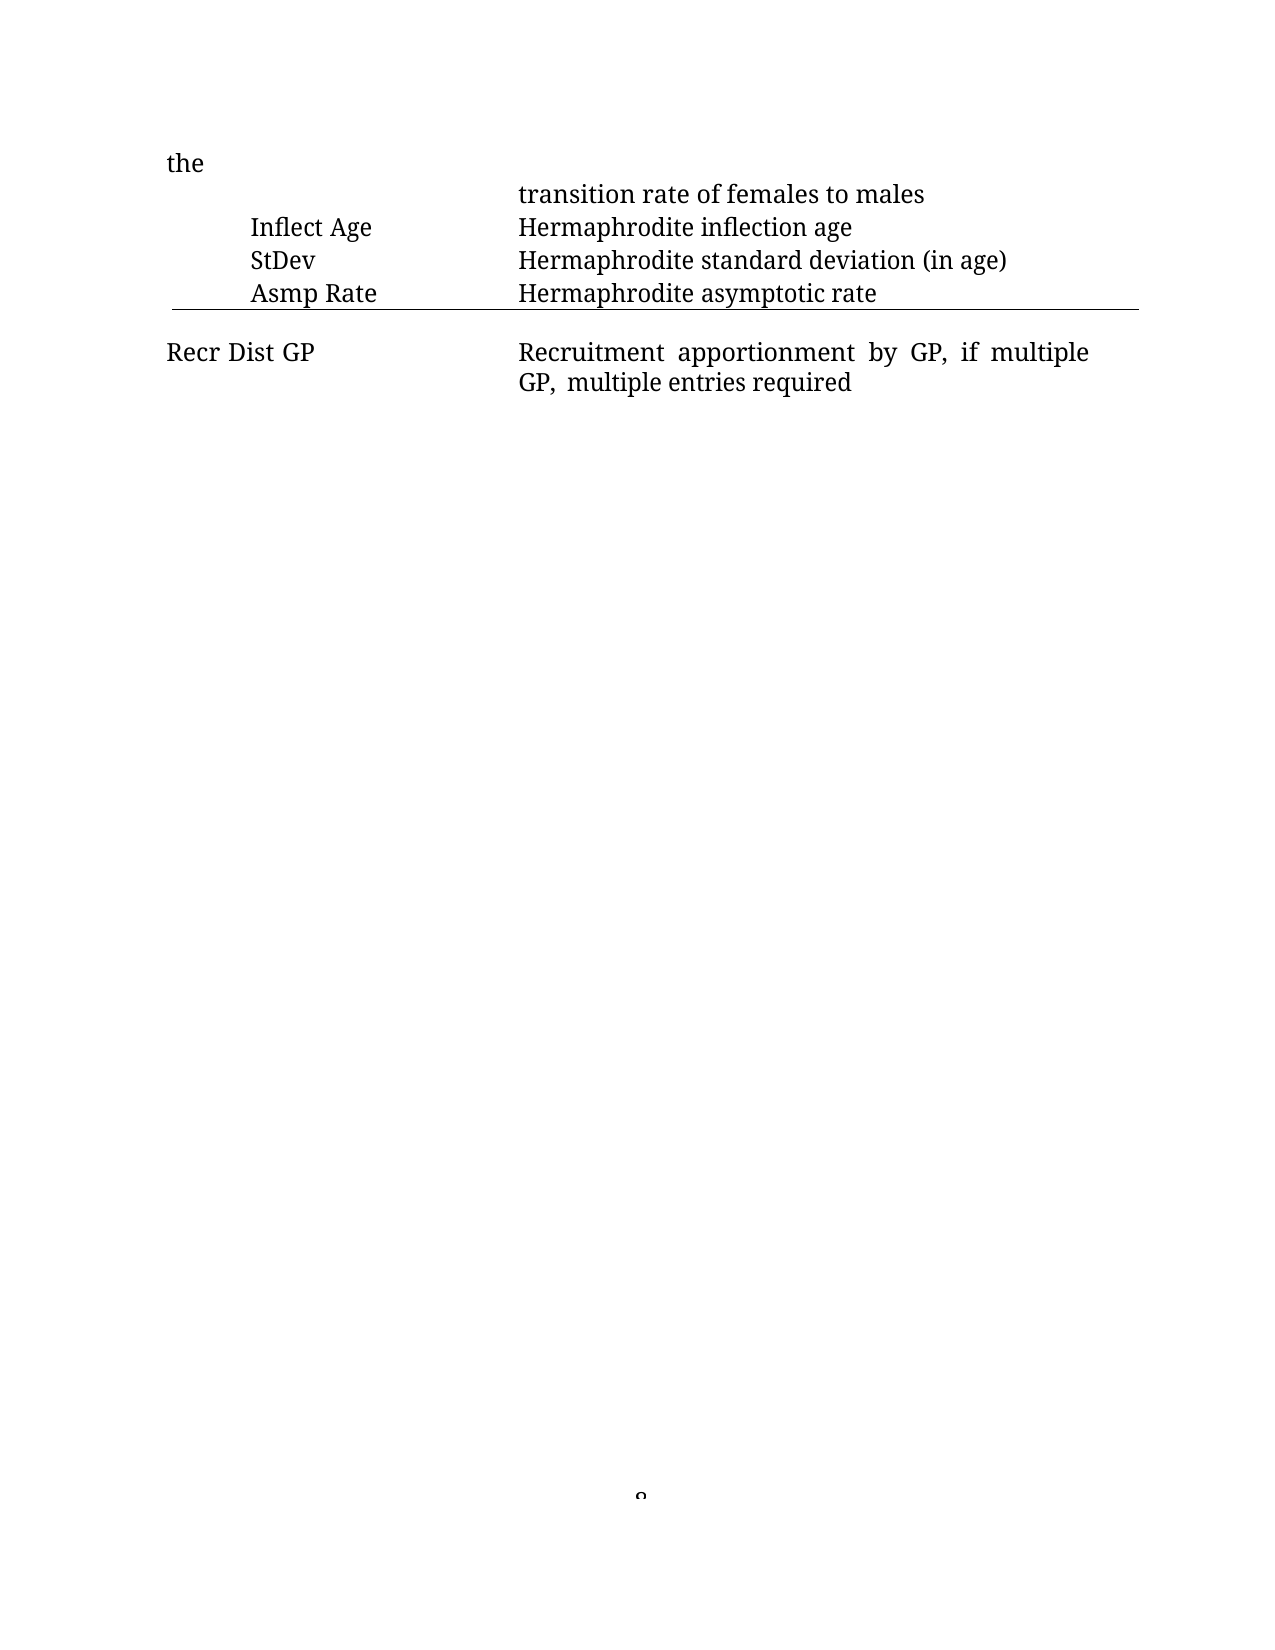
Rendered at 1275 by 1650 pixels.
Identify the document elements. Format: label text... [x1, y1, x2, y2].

text Recr Dist GP Recruitment apportionment by GP, if multiple GP, multiple entries required [166, 337, 1109, 397]
text Inflect Age Hermaphrodite inflection age [250, 209, 1133, 243]
text StDev Hermaphrodite standard deviation (in age) [250, 243, 1133, 276]
text Asmp Rate Hermaphrodite asymptotic rate [250, 276, 1133, 309]
text transition rate of females to males [518, 180, 1133, 209]
